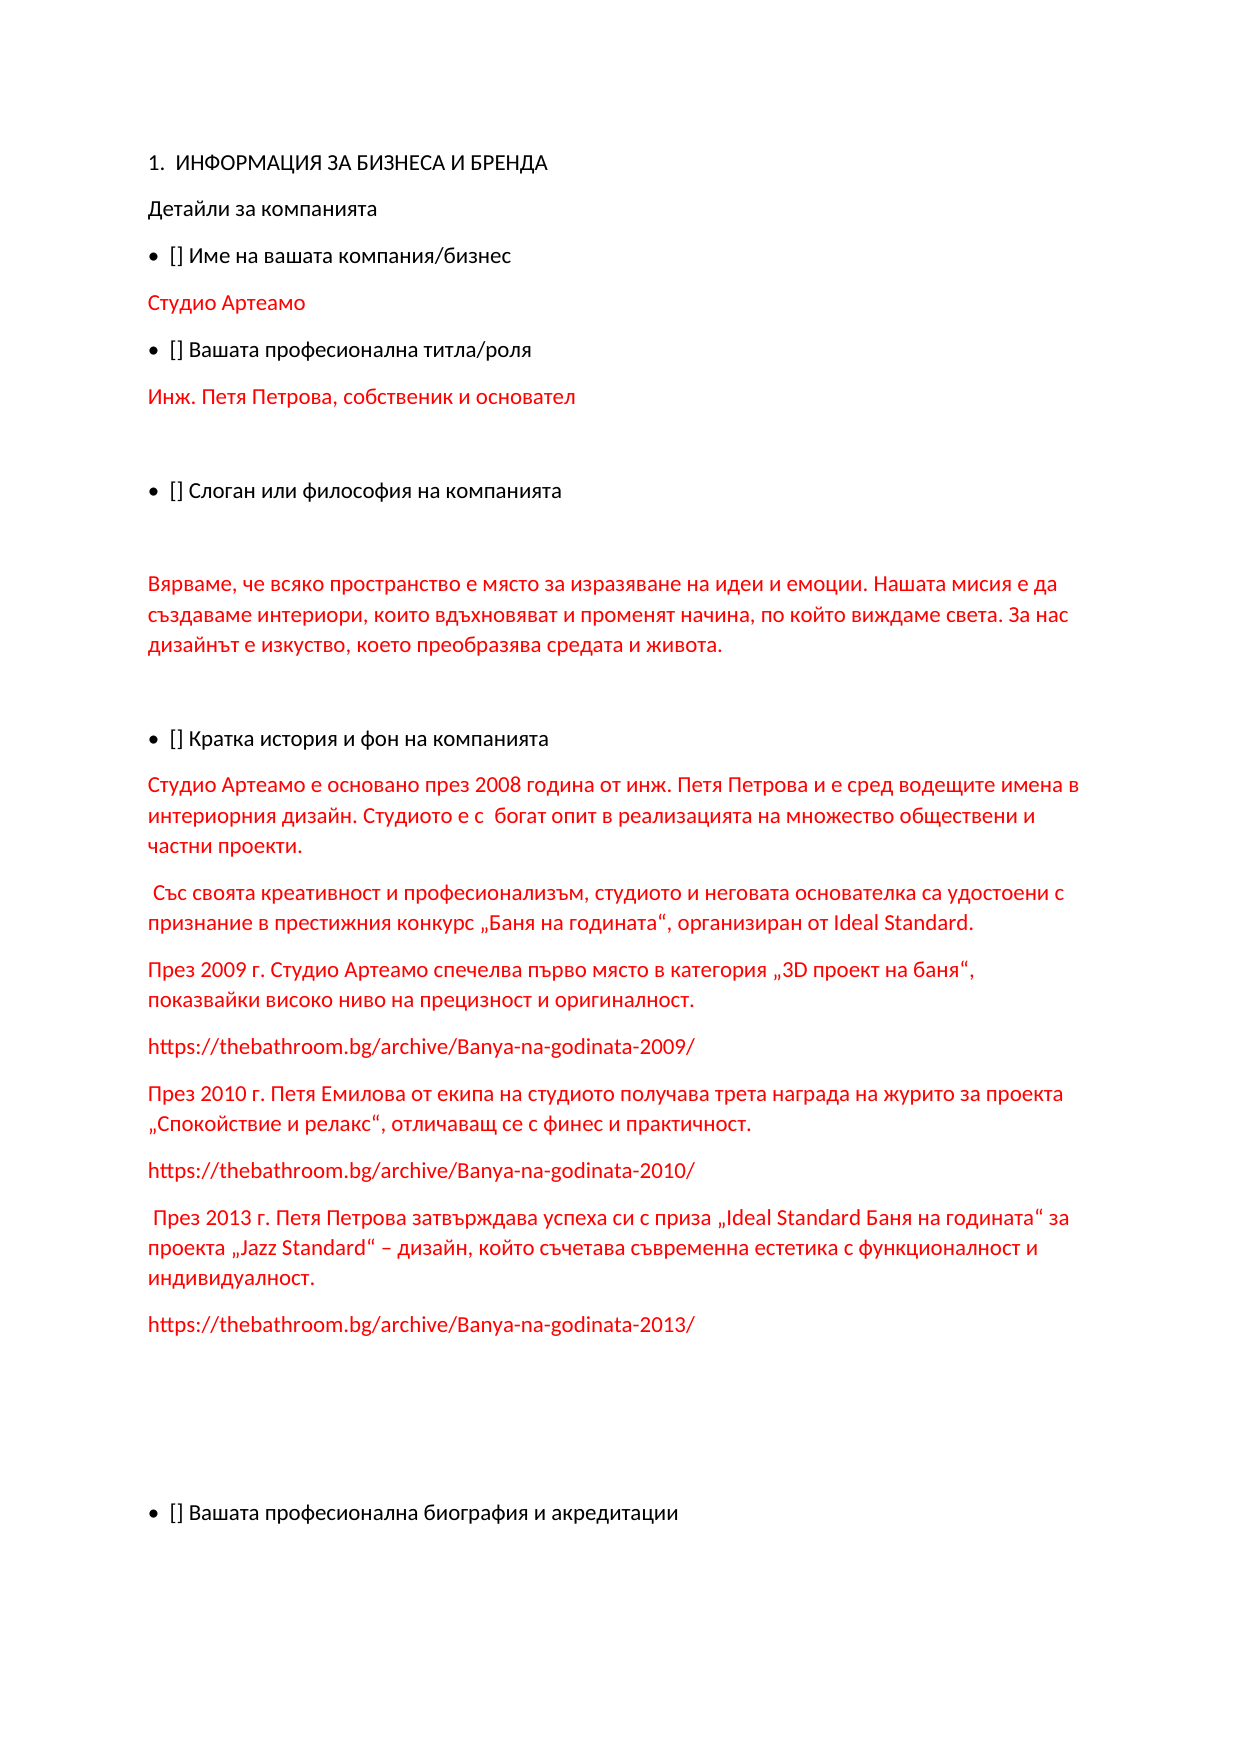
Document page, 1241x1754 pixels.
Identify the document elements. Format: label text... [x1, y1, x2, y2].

text 1. ИНФОРМАЦИЯ ЗА БИЗНЕСА И БРЕНДА [148, 148, 1093, 176]
text През 2013 г. Петя Петрова затвърждава успеха си с приза „Ideal Standard Баня на годината“ за проекта „Jazz Standard“ – дизайн, който съчетава съвременна естетика с функционалност и индивидуалност. [148, 1203, 1093, 1291]
text • [] Вашата професионална биография и акредитации [148, 1498, 1093, 1526]
text • [] Слоган или философия на компанията [148, 476, 1093, 504]
text Инж. Петя Петрова, собственик и основател [148, 382, 1093, 410]
text https://thebathroom.bg/archive/Banya-na-godinata-2009/ [148, 1032, 1093, 1060]
text Със своята креативност и професионализъм, студиото и неговата основателка са удостоени с признание в престижния конкурс „Баня на годината“, организиран от Ideal Standard. [148, 878, 1093, 936]
text Студио Артеамо е основано през 2008 година от инж. Петя Петрова и е сред водещите имена в интериорния дизайн. Студиото е с богат опит в реализацията на множество обществени и частни проекти. [148, 771, 1093, 859]
text Детайли за компанията [148, 194, 1093, 222]
text Вярваме, че всяко пространство е място за изразяване на идеи и емоции. Нашата мисия е да създаваме интериори, които вдъхновяват и променят начина, по който виждаме света. За нас дизайнът е изкуство, което преобразява средата и живота. [148, 569, 1093, 658]
text • [] Кратка история и фон на компанията [148, 724, 1093, 752]
text https://thebathroom.bg/archive/Banya-na-godinata-2010/ [148, 1156, 1093, 1184]
text През 2010 г. Петя Емилова от екипа на студиото получава трета награда на журито за проекта „Спокойствие и релакс“, отличаващ се с финес и практичност. [148, 1079, 1093, 1137]
text • [] Вашата професионална титла/роля [148, 335, 1093, 363]
text Студио Артеамо [148, 288, 1093, 316]
text През 2009 г. Студио Артеамо спечелва първо място в категория „3D проект на баня“, показвайки високо ниво на прецизност и оригиналност. [148, 955, 1093, 1013]
text https://thebathroom.bg/archive/Banya-na-godinata-2013/ [148, 1310, 1093, 1338]
text • [] Име на вашата компания/бизнес [148, 241, 1093, 269]
